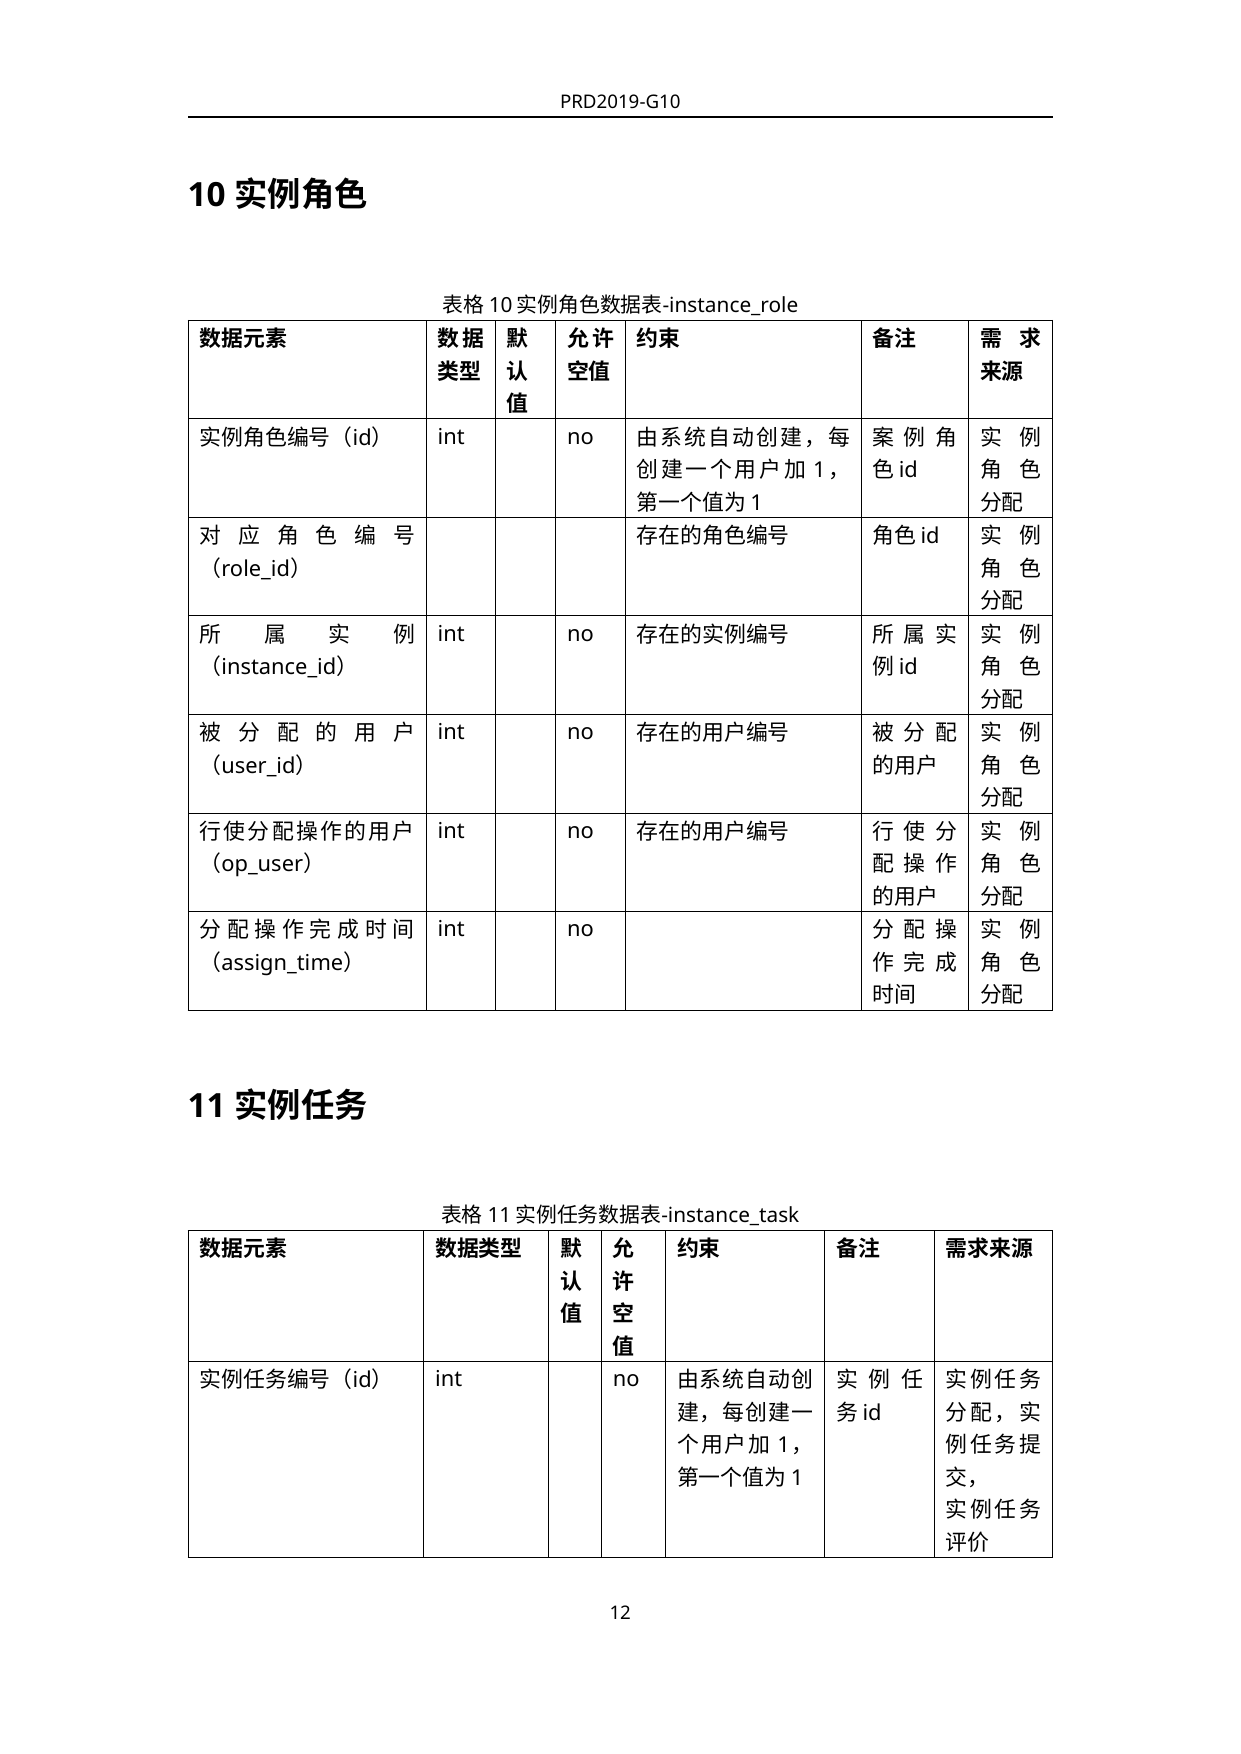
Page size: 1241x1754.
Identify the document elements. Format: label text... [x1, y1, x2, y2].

table_header 数据元素 [189, 321, 426, 418]
table_cell 所属实例（instance_id） [189, 616, 426, 714]
table_cell [556, 518, 625, 615]
table_cell no [602, 1362, 665, 1557]
table_header 约束 [626, 321, 861, 418]
table_cell int [427, 814, 495, 911]
subtitle 10 实例角色 [187, 160, 1053, 225]
table_cell 被分配的用户（user_id） [189, 715, 426, 812]
table_cell 实例任务id [825, 1362, 934, 1557]
table_cell [496, 419, 555, 517]
table_cell 案例角色id [862, 419, 968, 517]
table_cell 实例角色分配 [969, 912, 1052, 1009]
table_cell [496, 814, 555, 911]
table_cell [496, 518, 555, 615]
table_cell [427, 518, 495, 615]
table_header 数据类型 [427, 321, 495, 418]
table_header 备注 [825, 1231, 934, 1361]
table_cell int [427, 715, 495, 812]
text 表格 10实例角色数据表-instance_role [187, 287, 1053, 320]
text 表格 11实例任务数据表-instance_task [187, 1197, 1053, 1230]
table_cell 所属实例id [862, 616, 968, 714]
table_cell int [424, 1362, 548, 1557]
table_cell 实例角色分配 [969, 419, 1052, 517]
table_header 默认值 [549, 1231, 601, 1361]
table_cell 由系统自动创建，每创建一个用户加1，第一个值为1 [626, 419, 861, 517]
table_cell 存在的用户编号 [626, 814, 861, 911]
table_cell 角色id [862, 518, 968, 615]
table_header 需求来源 [935, 1231, 1052, 1361]
table_cell 分配操作完成时间 [862, 912, 968, 1009]
table_cell 实例角色分配 [969, 814, 1052, 911]
table_cell no [556, 715, 625, 812]
table_cell 存在的用户编号 [626, 715, 861, 812]
table_cell [626, 912, 861, 1009]
table_header 备注 [862, 321, 968, 418]
table_cell 实例角色分配 [969, 715, 1052, 812]
table_cell 实例角色编号（id） [189, 419, 426, 517]
table_cell 行使分配操作的用户（op_user） [189, 814, 426, 911]
table_cell [496, 912, 555, 1009]
table_cell 实例角色分配 [969, 518, 1052, 615]
table_cell no [556, 912, 625, 1009]
table_cell int [427, 616, 495, 714]
table_cell 分配操作完成时间（assign_time） [189, 912, 426, 1009]
table_cell [549, 1362, 601, 1557]
table_header 需求来源 [969, 321, 1052, 418]
table_cell 存在的实例编号 [626, 616, 861, 714]
table_cell 行使分配操作的用户 [862, 814, 968, 911]
table_cell int [427, 912, 495, 1009]
table_header 默认值 [496, 321, 555, 418]
table_cell no [556, 616, 625, 714]
table_header 数据类型 [424, 1231, 548, 1361]
table_cell 实例任务编号（id） [189, 1362, 423, 1557]
table_cell 对应角色编号（role_id） [189, 518, 426, 615]
subtitle 11 实例任务 [187, 1070, 1053, 1135]
table_cell [496, 715, 555, 812]
table_cell int [427, 419, 495, 517]
table_header 允许空值 [602, 1231, 665, 1361]
table_cell 实例角色分配 [969, 616, 1052, 714]
table_header 数据元素 [189, 1231, 423, 1361]
table_header 约束 [666, 1231, 824, 1361]
table_cell [496, 616, 555, 714]
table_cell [935, 1362, 1052, 1557]
table_cell 由系统自动创建，每创建一个用户加1，第一个值为1 [666, 1362, 824, 1557]
table_cell no [556, 814, 625, 911]
table_header 允许空值 [556, 321, 625, 418]
table_cell 存在的角色编号 [626, 518, 861, 615]
table_cell no [556, 419, 625, 517]
table_cell 被分配的用户 [862, 715, 968, 812]
